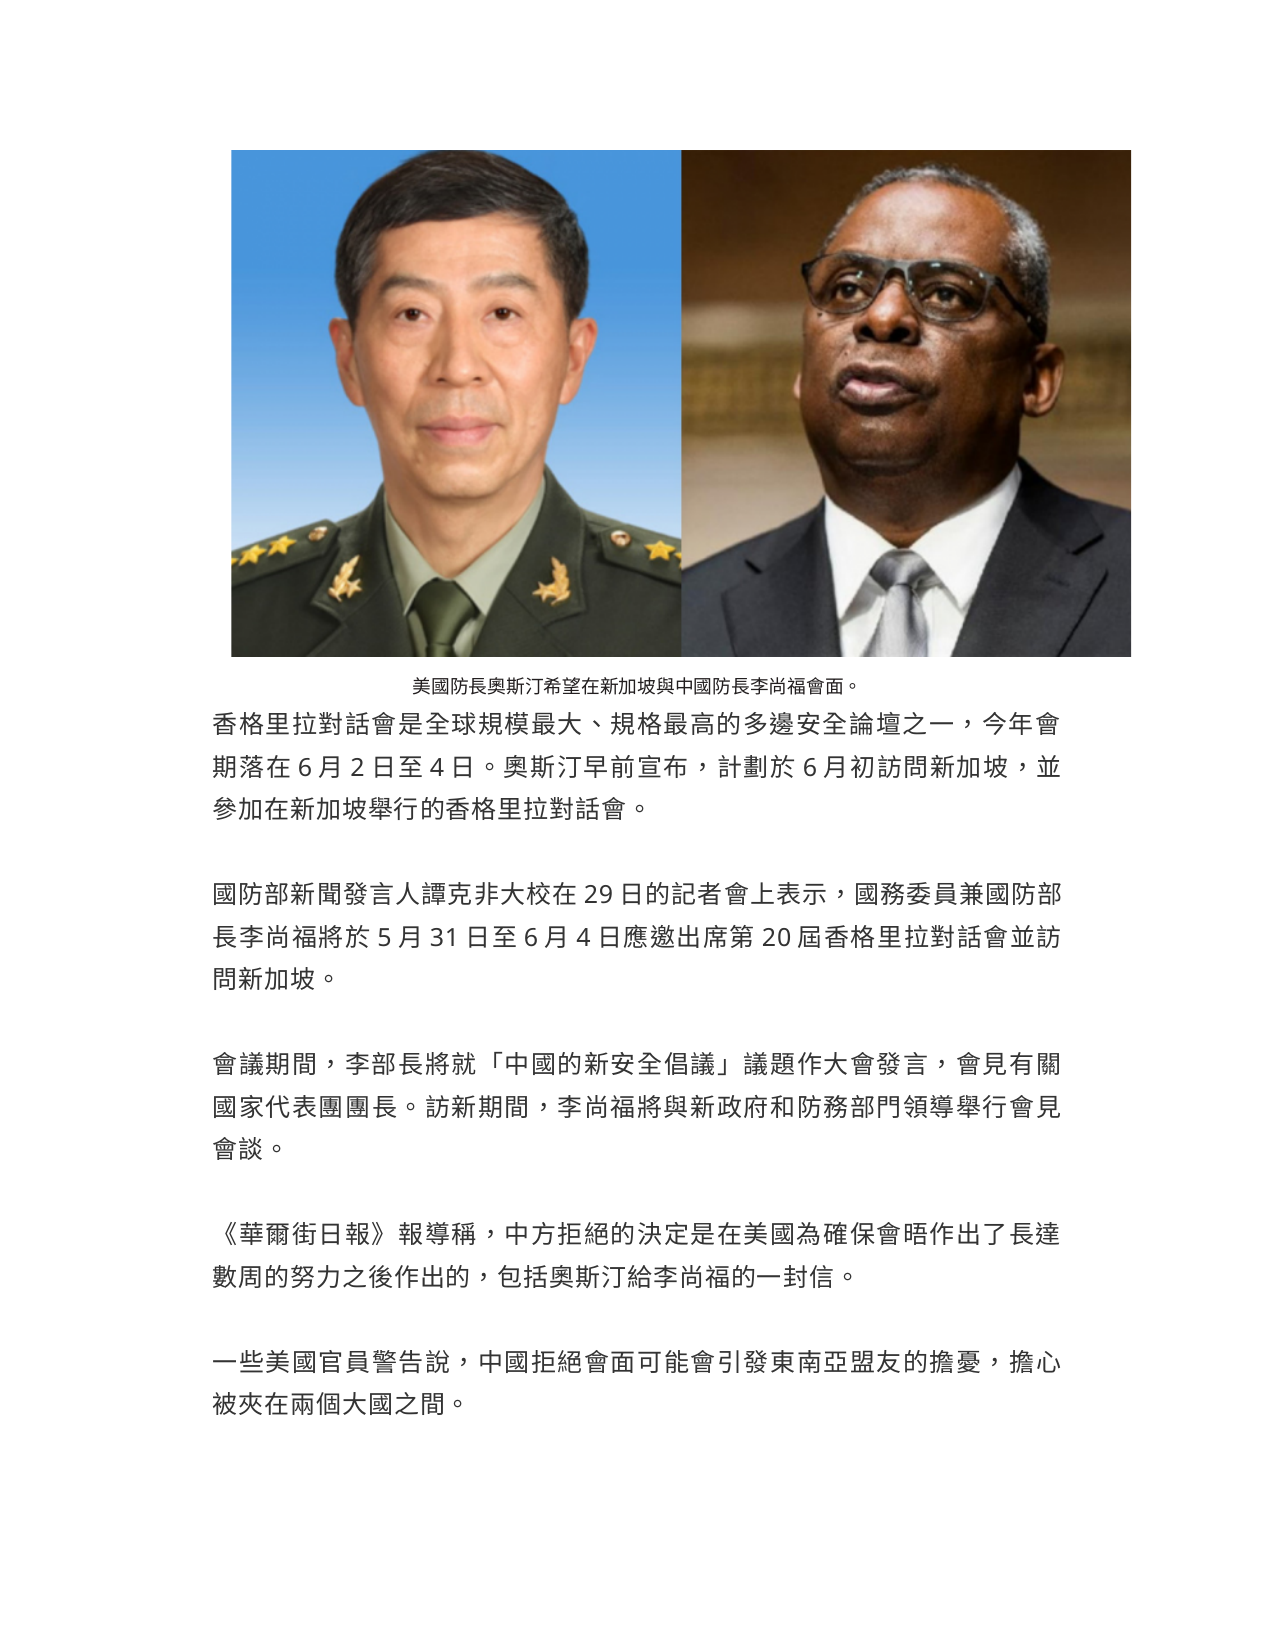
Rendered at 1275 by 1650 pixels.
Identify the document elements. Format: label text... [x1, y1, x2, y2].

picture [231, 150, 1132, 657]
text 國防部新聞發言人譚克非大校在29日的記者會上表示，國務委員兼國防部長李尚福將於5月31日至6月4日應邀出席第20屆香格里拉對話會並訪問新加坡。 [212, 869, 1062, 996]
text 美國防長奧斯汀希望在新加坡與中國防長李尚福會面。 [212, 656, 1062, 699]
text 一些美國官員警告說，中國拒絕會面可能會引發東南亞盟友的擔憂，擔心被夾在兩個大國之間。 [212, 1336, 1062, 1421]
text 《華爾街日報》報導稱，中方拒絕的決定是在美國為確保會晤作出了長達數周的努力之後作出的，包括奧斯汀給李尚福的一封信。 [212, 1209, 1062, 1294]
text 會議期間，李部長將就「中國的新安全倡議」議題作大會發言，會見有關國家代表團團長。訪新期間，李尚福將與新政府和防務部門領導舉行會見會談。 [212, 1039, 1062, 1166]
text 香格里拉對話會是全球規模最大、規格最高的多邊安全論壇之一，今年會期落在6月2日至4日。奧斯汀早前宣布，計劃於6月初訪問新加坡，並參加在新加坡舉行的香格里拉對話會。 [212, 699, 1062, 826]
